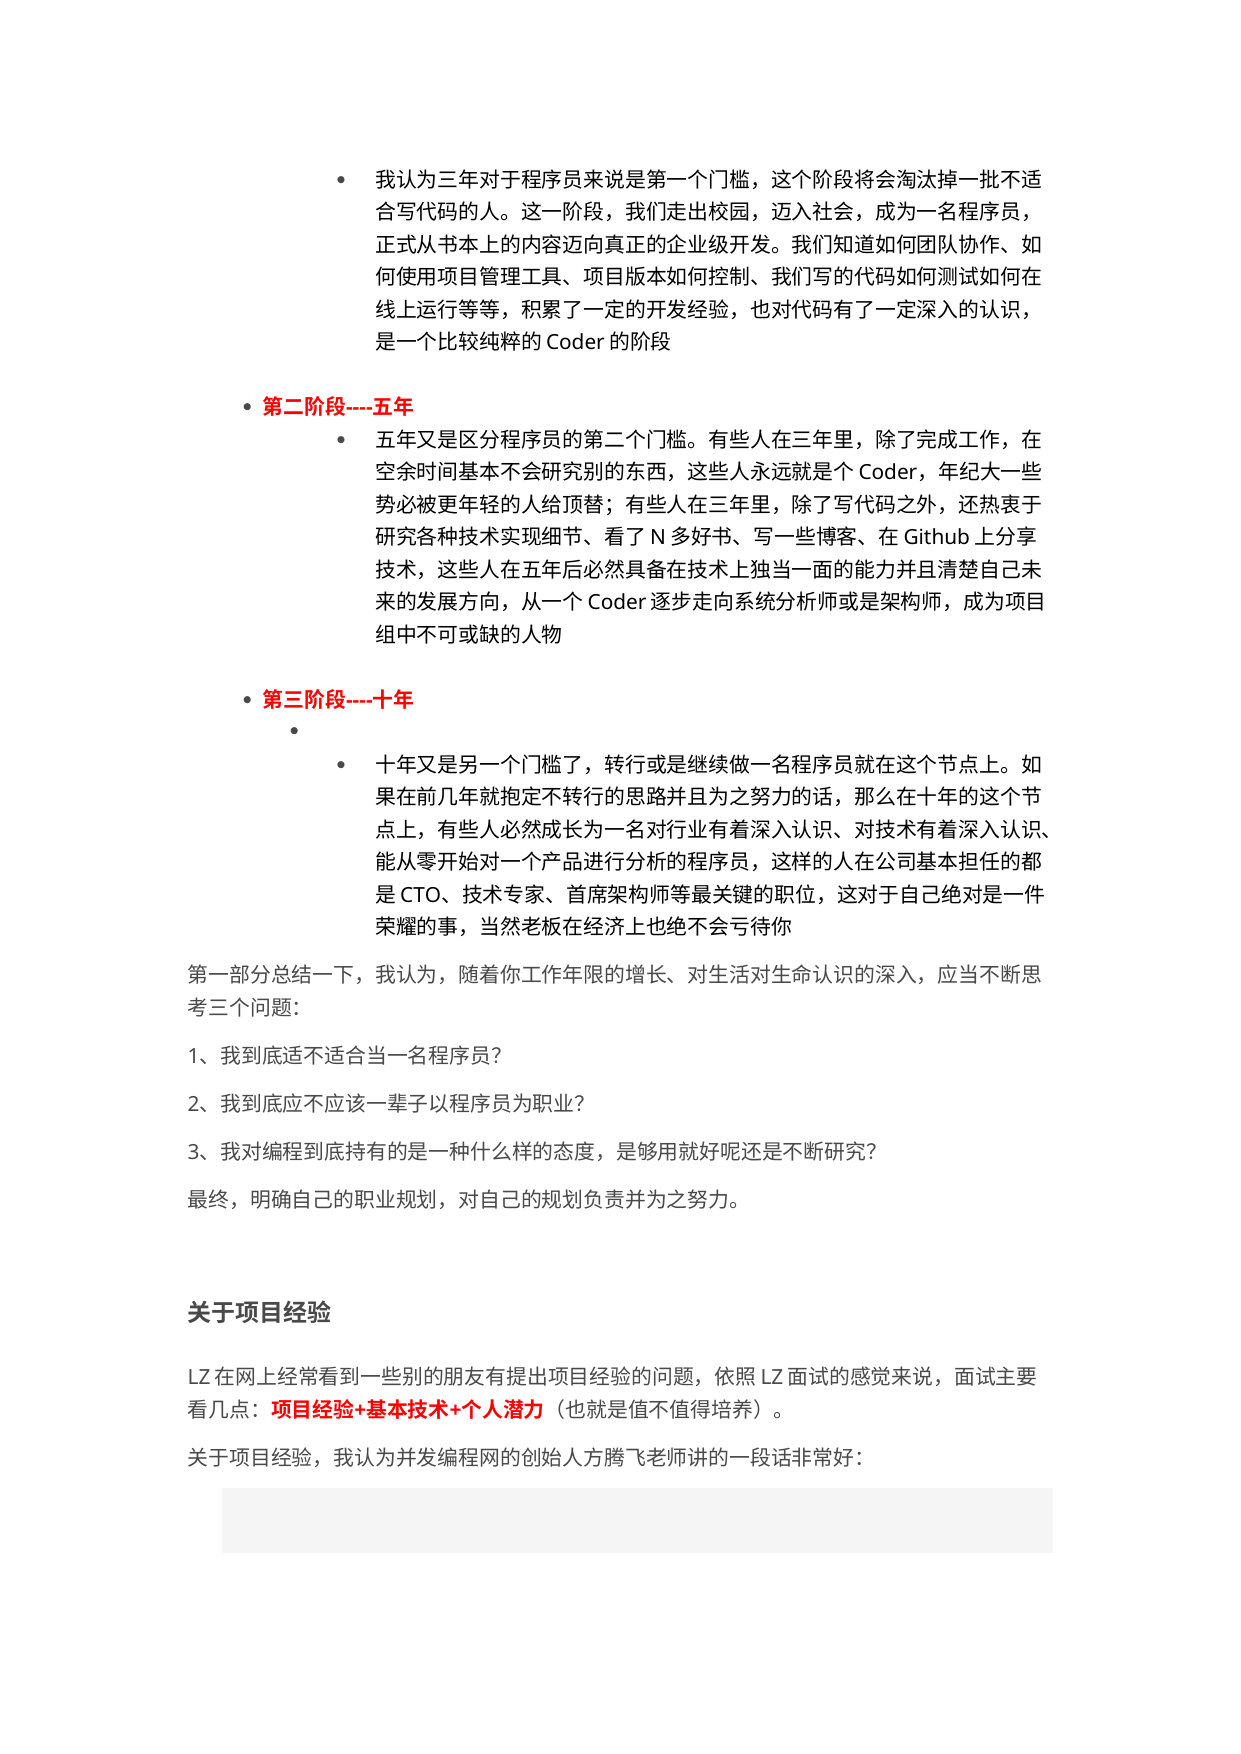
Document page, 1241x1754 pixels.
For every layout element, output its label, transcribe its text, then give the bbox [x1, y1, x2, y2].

text 最终，明确自己的职业规划，对自己的规划负责并为之努力。 [187, 1183, 1053, 1215]
list 第二阶段----五年 [244, 389, 1053, 422]
list 十年又是另一个门槛了，转行或是继续做一名程序员就在这个节点上。如果在前几年就抱定不转行的思路并且为之努力的话，那么在十年的这个节点上，有些人必然成长为一名对行业有着深入认识、对技术有着深入认识、能从零开始对一个产品进行分析的程序员，这样的人在公司基本担任的都是CTO、技术专家、首席架构师等最关键的职位，这对于自己绝对是一件荣耀的事，当然老板在经济上也绝不会亏待你 [337, 747, 1053, 942]
list 我认为三年对于程序员来说是第一个门槛，这个阶段将会淘汰掉一批不适合写代码的人。这一阶段，我们走出校园，迈入社会，成为一名程序员，正式从书本上的内容迈向真正的企业级开发。我们知道如何团队协作、如何使用项目管理工具、项目版本如何控制、我们写的代码如何测试如何在线上运行等等，积累了一定的开发经验，也对代码有了一定深入的认识，是一个比较纯粹的Coder的阶段 [337, 162, 1053, 389]
text 2、我到底应不应该一辈子以程序员为职业？ [187, 1086, 1053, 1119]
text LZ在网上经常看到一些别的朋友有提出项目经验的问题，依照LZ面试的感觉来说，面试主要看几点：项目经验+基本技术+个人潜力（也就是值不值得培养）。 [187, 1359, 1053, 1424]
text 第一部分总结一下，我认为，随着你工作年限的增长、对生活对生命认识的深入，应当不断思考三个问题： [187, 958, 1053, 1023]
text 1、我到底适不适合当一名程序员？ [187, 1038, 1053, 1071]
text 关于项目经验 [187, 1279, 1053, 1344]
list 五年又是区分程序员的第二个门槛。有些人在三年里，除了完成工作，在空余时间基本不会研究别的东西，这些人永远就是个Coder，年纪大一些势必被更年轻的人给顶替；有些人在三年里，除了写代码之外，还热衷于研究各种技术实现细节、看了N多好书、写一些博客、在Github上分享技术，这些人在五年后必然具备在技术上独当一面的能力并且清楚自己未来的发展方向，从一个Coder逐步走向系统分析师或是架构师，成为项目组中不可或缺的人物 [337, 422, 1053, 682]
text 关于项目经验，我认为并发编程网的创始人方腾飞老师讲的一段话非常好： [187, 1440, 1053, 1473]
list 第三阶段----十年 [244, 682, 1053, 714]
text 3、我对编程到底持有的是一种什么样的态度，是够用就好呢还是不断研究？ [187, 1134, 1053, 1167]
